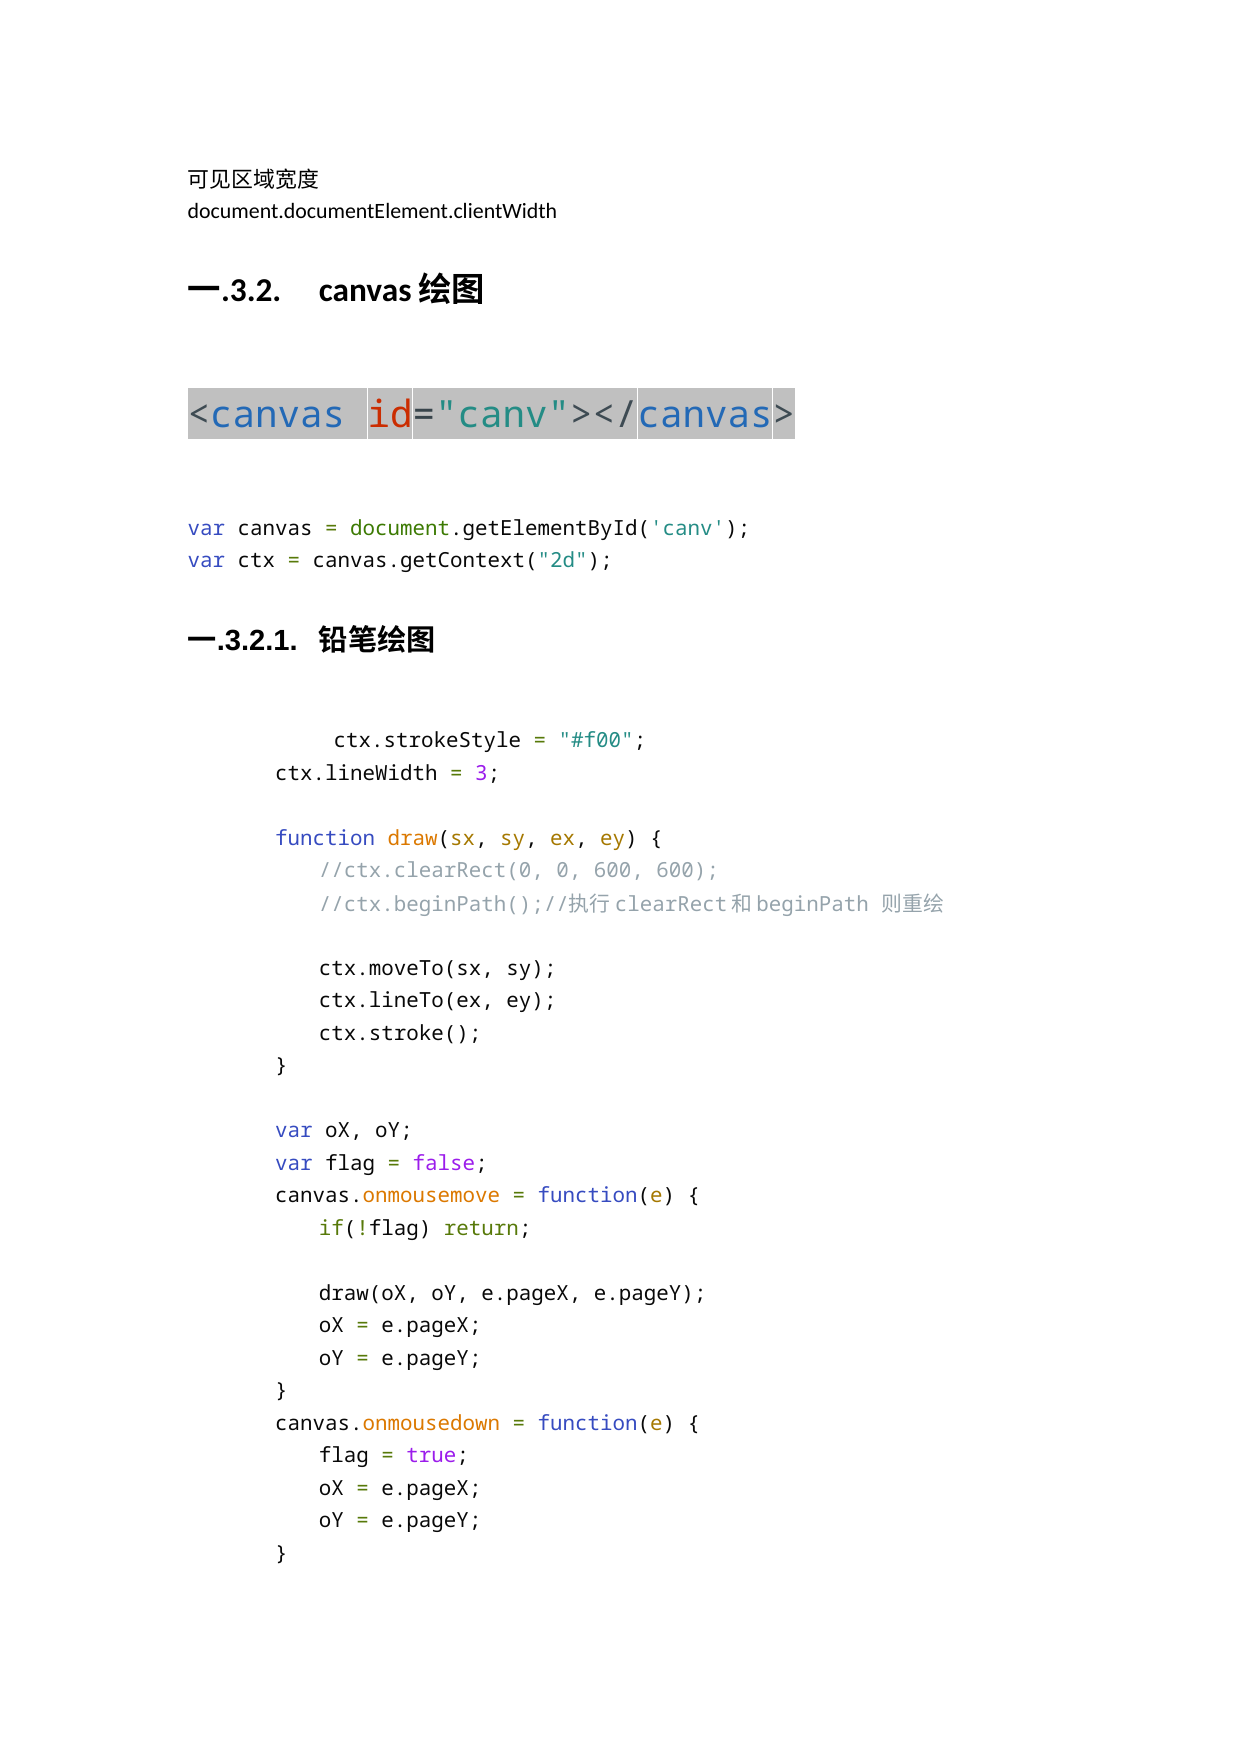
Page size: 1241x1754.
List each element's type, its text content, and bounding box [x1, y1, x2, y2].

text oX = e.pageX; [187, 1308, 1053, 1341]
text 可见区域宽度 [187, 162, 1053, 194]
text ctx.moveTo(sx, sy); [187, 951, 1053, 983]
text ctx.lineTo(ex, ey); [187, 983, 1053, 1016]
text ctx.strokeStyle = "#f00"; [187, 723, 1053, 756]
text canvas.onmousedown = function(e) { [187, 1406, 1053, 1438]
text } [187, 1536, 1053, 1568]
text ctx.lineWidth = 3; [187, 756, 1053, 788]
text flag = true; [187, 1438, 1053, 1471]
text document.documentElement.clientWidth [187, 194, 1053, 227]
subtitle 铅笔绘图 [187, 605, 1053, 670]
text var canvas = document.getElementById('canv'); [187, 511, 1053, 543]
text oX = e.pageX; [187, 1471, 1053, 1503]
text if(!flag) return; [187, 1211, 1053, 1243]
text draw(oX, oY, e.pageX, e.pageY); [187, 1276, 1053, 1308]
text //ctx.beginPath();//执行clearRect和beginPath 则重绘 [187, 886, 1053, 918]
text canvas.onmousemove = function(e) { [187, 1178, 1053, 1211]
text //ctx.clearRect(0, 0, 600, 600); [187, 853, 1053, 886]
subtitle canvas绘图 [187, 254, 1053, 319]
text } [187, 1048, 1053, 1081]
text var flag = false; [187, 1146, 1053, 1178]
text } [187, 1373, 1053, 1406]
text var oX, oY; [187, 1113, 1053, 1146]
text <canvas id="canv"></canvas> [187, 381, 1053, 446]
text oY = e.pageY; [187, 1503, 1053, 1536]
text ctx.stroke(); [187, 1016, 1053, 1048]
text function draw(sx, sy, ex, ey) { [187, 821, 1053, 853]
text oY = e.pageY; [187, 1341, 1053, 1373]
text var ctx = canvas.getContext("2d"); [187, 543, 1053, 576]
